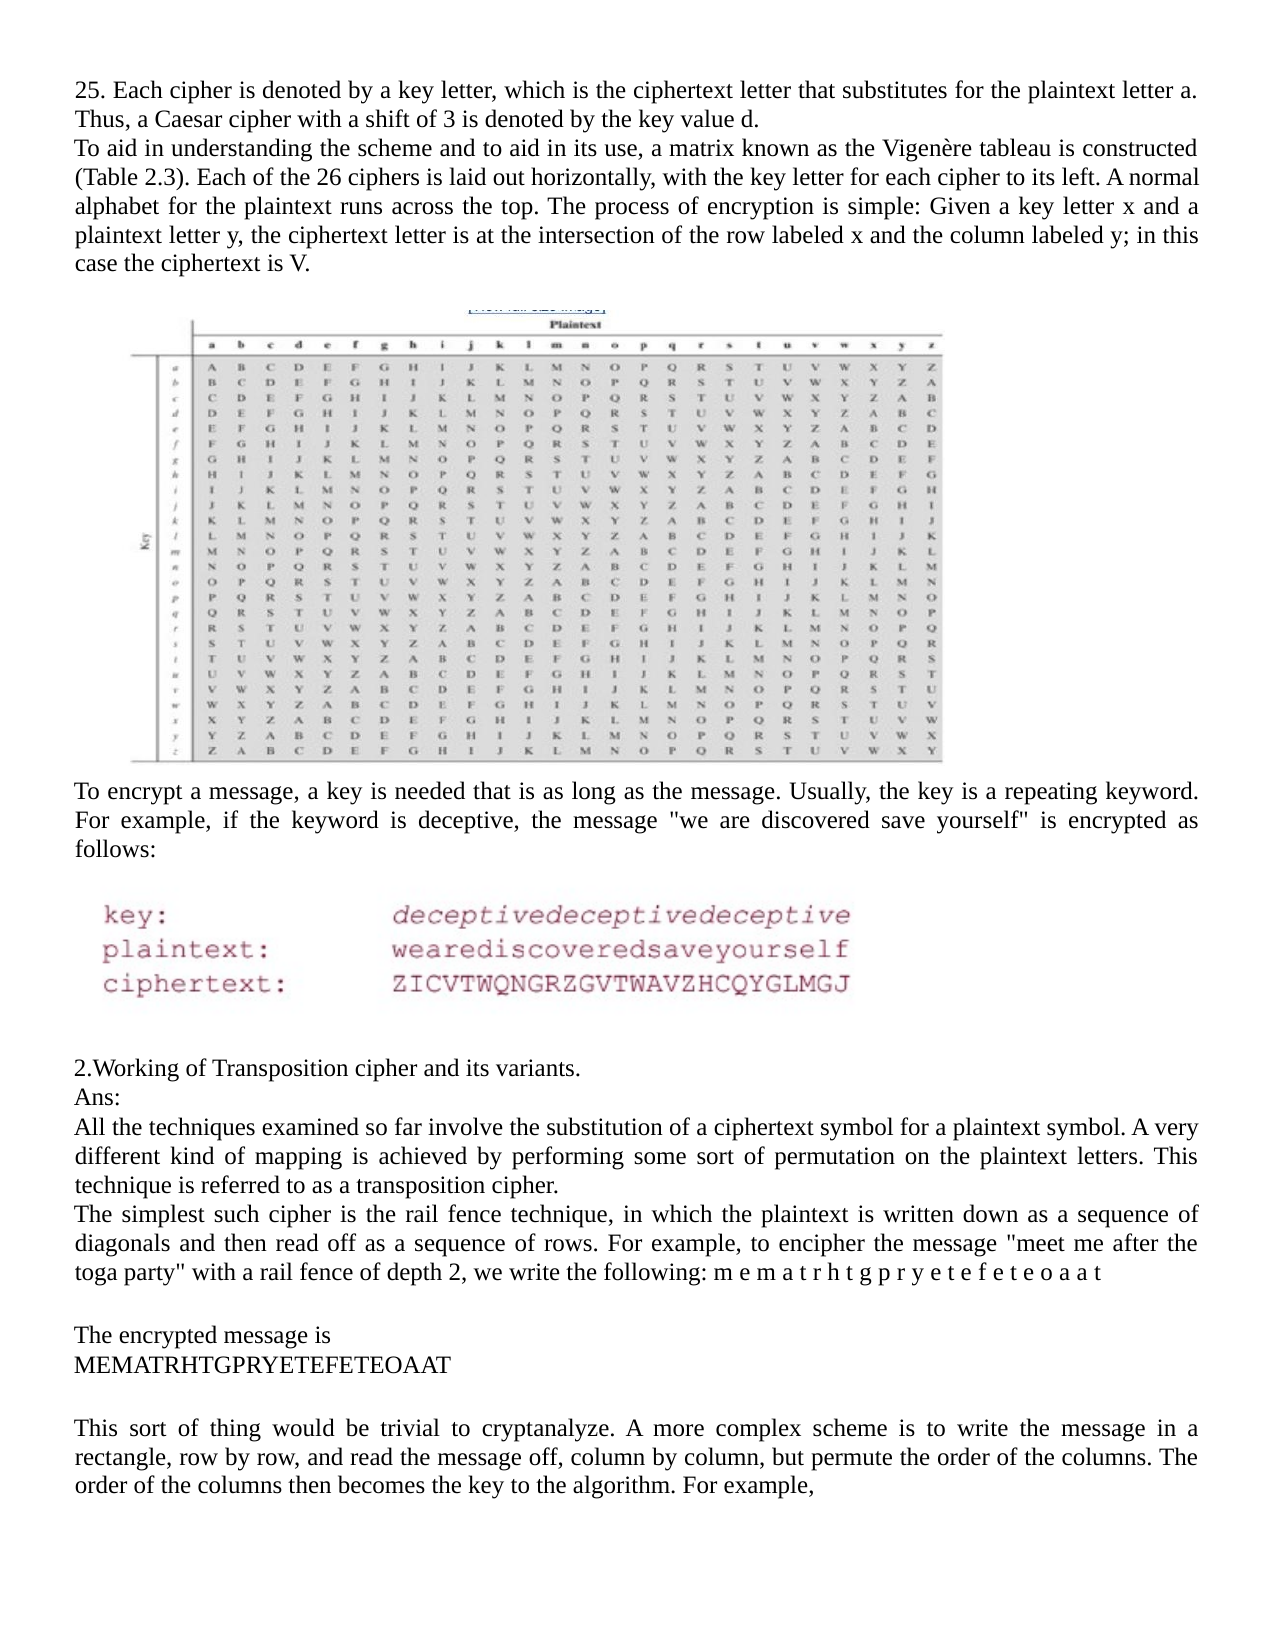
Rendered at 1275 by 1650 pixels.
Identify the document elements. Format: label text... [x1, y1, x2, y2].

text To encrypt a message, a key is needed that is as long as the message. Usually, the key is a repeating keyword. For example, if the keyword is deceptive, the message "we are discovered save yourself" is encrypted as follows: [73, 776, 1200, 863]
text The simplest such cipher is the rail fence technique, in which the plaintext is written down as a sequence of diagonals and then read off as a sequence of rows. For example, to encipher the message "meet me after the toga party" with a rail fence of depth 2, we write the following: m e m a t r h t g p r y e t e f e t e o a a t [73, 1199, 1200, 1286]
text The encrypted message is [73, 1320, 1200, 1349]
text To aid in understanding the scheme and to aid in its use, a matrix known as the Vigenère tableau is constructed (Table 2.3). Each of the 26 ciphers is laid out horizontally, with the key letter for each cipher to its left. A normal alphabet for the plaintext runs across the top. The process of encryption is simple: Given a key letter x and a plaintext letter y, the ciphertext letter is at the intersection of the row labeled x and the column labeled y; in this case the ciphertext is V. [73, 133, 1200, 277]
text All the techniques examined so far involve the substitution of a ciphertext symbol for a plaintext symbol. A very different kind of mapping is achieved by performing some sort of permutation on the plaintext letters. This technique is referred to as a transposition cipher. [73, 1112, 1200, 1198]
text 2.Working of Transposition cipher and its variants. [73, 1053, 1200, 1081]
picture [75, 310, 1009, 777]
picture [78, 863, 934, 1053]
text MEMATRHTGPRYETEFETEOAAT [73, 1350, 1200, 1378]
text This sort of thing would be trivial to cryptanalyze. A more complex scheme is to write the message in a rectangle, row by row, and read the message off, column by column, but permute the order of the columns. The order of the columns then becomes the key to the algorithm. For example, [73, 1413, 1200, 1499]
text Ans: [73, 1082, 1200, 1111]
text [73, 75, 1200, 132]
